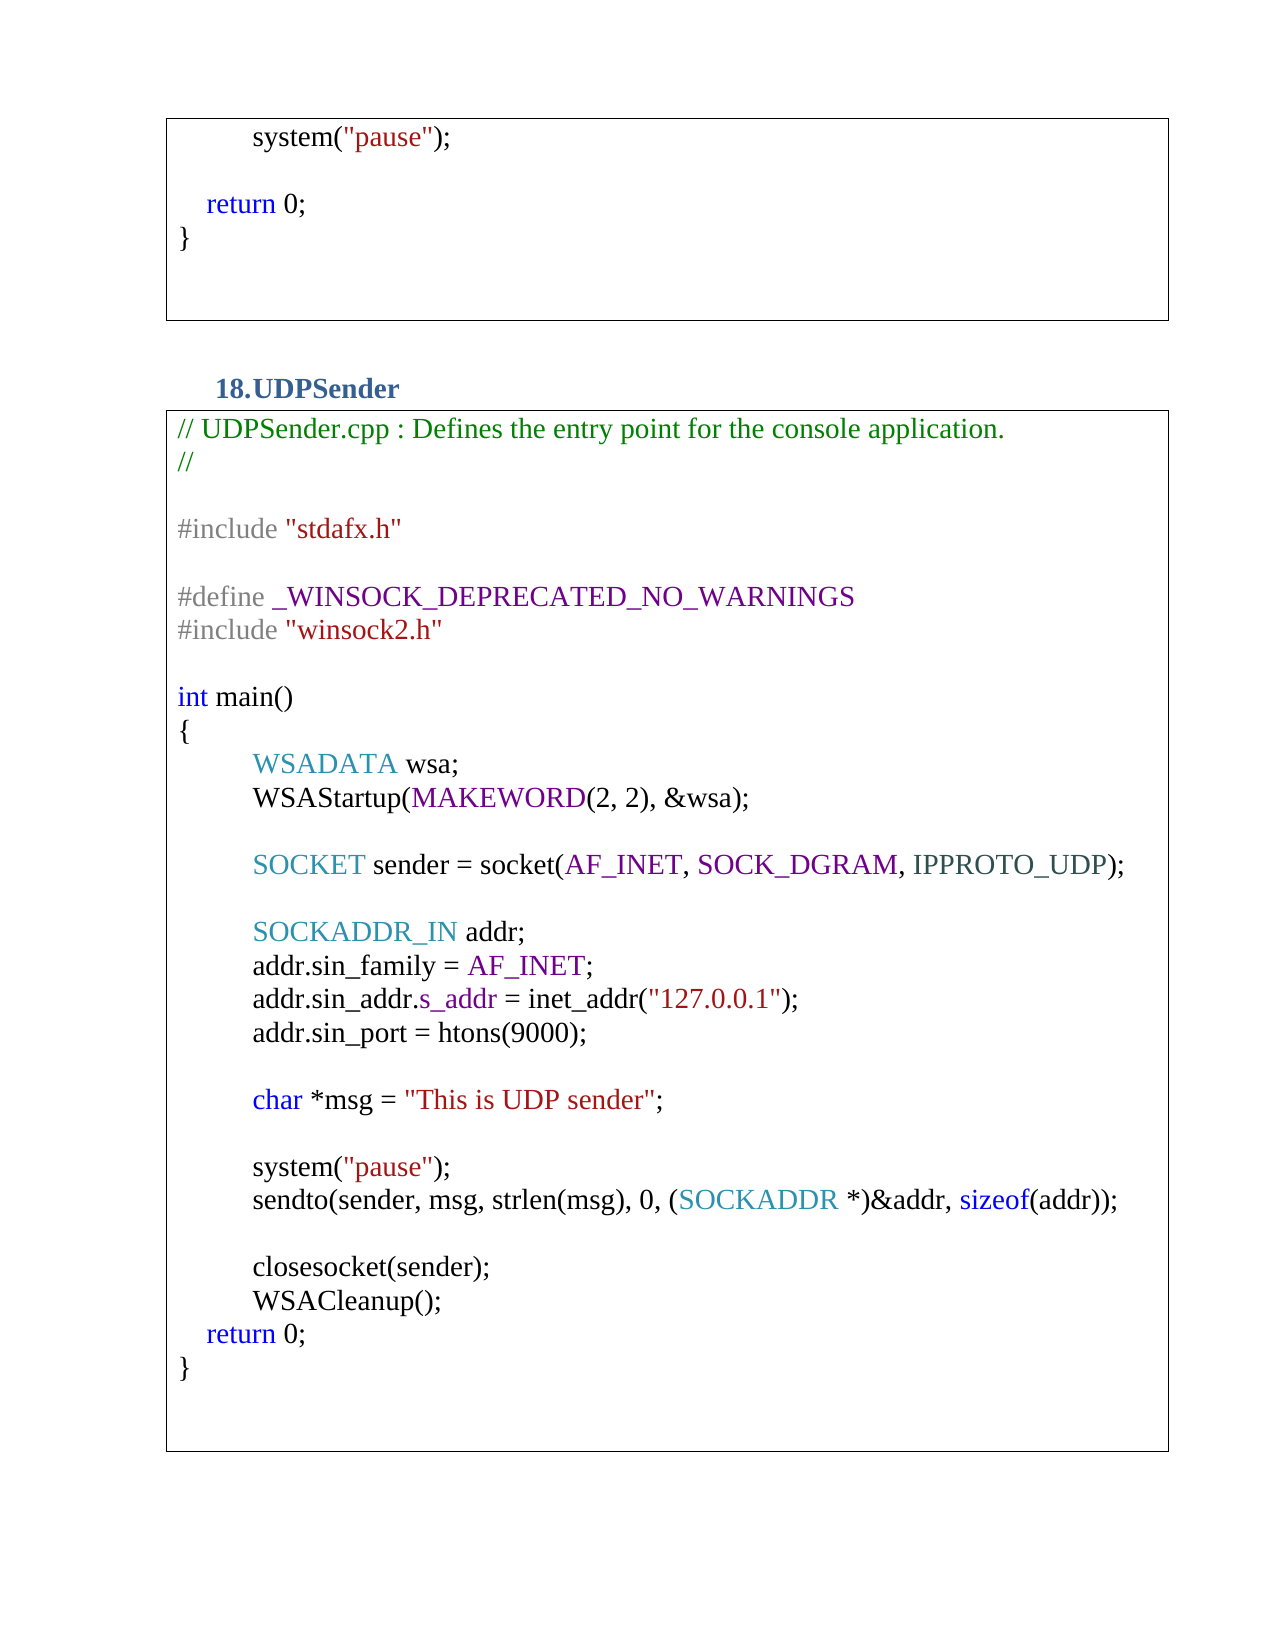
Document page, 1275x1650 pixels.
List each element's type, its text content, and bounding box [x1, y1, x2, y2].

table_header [167, 119, 1168, 320]
subtitle UDPSender [215, 371, 1157, 405]
table_header // UDPSender.cpp : Defines the entry point for the console application. // #include "stdafx.h" #define _WINSOCK_DEPRECATED_NO_WARNINGS #include "winsock2.h" int main() { WSADATA wsa; WSAStartup(MAKEWORD(2, 2), &wsa); SOCKET sender = socket(AF_INET, SOCK_DGRAM, IPPROTO_UDP); SOCKADDR_IN addr; addr.sin_family = AF_INET; addr.sin_addr.s_addr = inet_addr("127.0.0.1"); addr.sin_port = htons(9000); char *msg = "This is UDP sender"; system("pause"); sendto(sender, msg, strlen(msg), 0, (SOCKADDR *)&addr, sizeof(addr)); closesocket(sender); WSACleanup(); return 0; } [167, 411, 1168, 1451]
